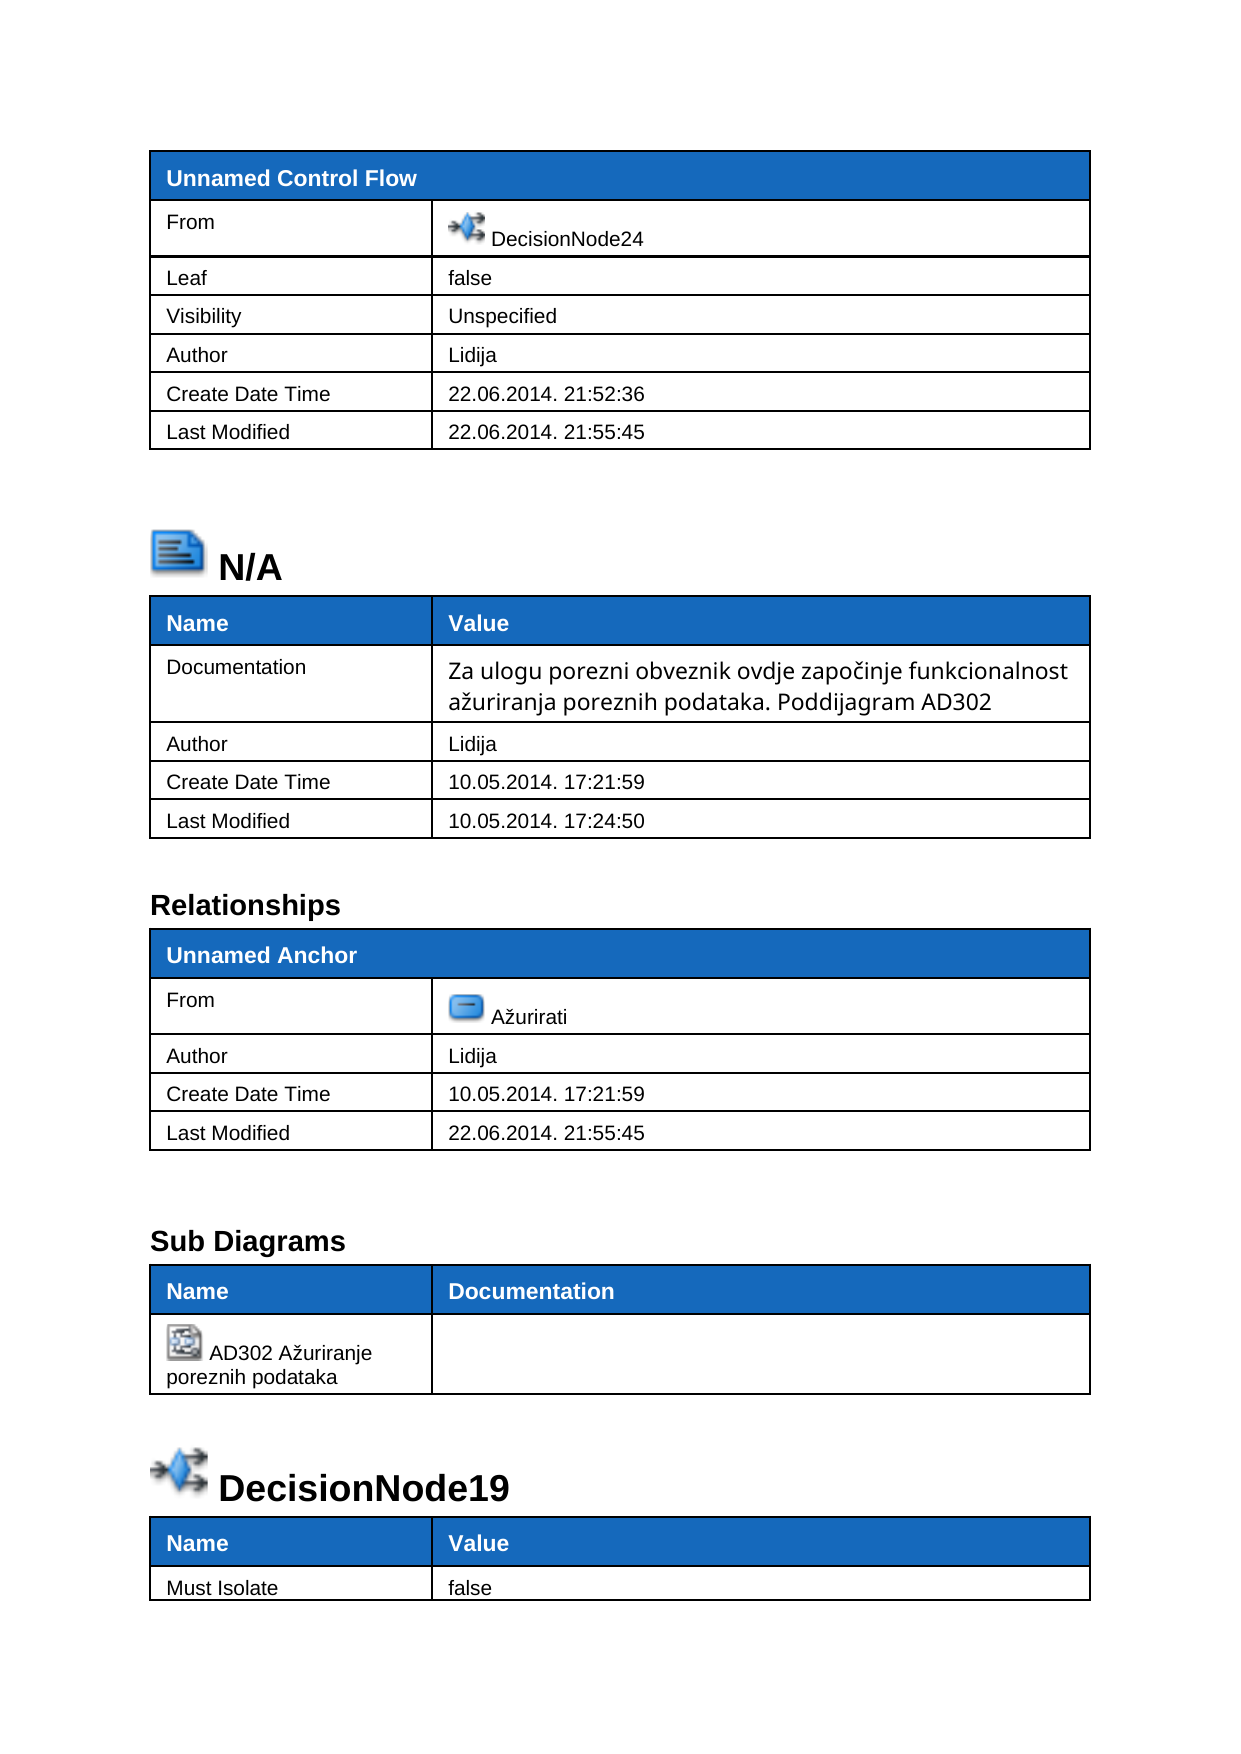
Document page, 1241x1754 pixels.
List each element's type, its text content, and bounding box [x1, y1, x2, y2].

table_cell 10.05.2014. 17:24:50 [433, 800, 1089, 837]
table_cell AD302 Ažuriranje poreznih podataka [151, 1315, 431, 1393]
subtitle Relationships [150, 888, 1090, 921]
picture [166, 1323, 204, 1361]
table_cell Lidija [433, 335, 1089, 371]
table_cell 22.06.2014. 21:55:45 [433, 412, 1089, 448]
table_cell [433, 1315, 1089, 1393]
picture [150, 1443, 208, 1502]
table_cell Ažurirati [433, 979, 1089, 1033]
table_cell Leaf [151, 258, 431, 294]
subtitle DecisionNode19 [150, 1444, 1090, 1509]
table_cell Must Isolate [151, 1567, 431, 1599]
table_cell Visibility [151, 296, 431, 332]
table_cell Author [151, 1035, 431, 1072]
subtitle N/A [150, 523, 1090, 589]
table_cell false [433, 1567, 1089, 1599]
table_header Unnamed Control Flow [151, 152, 1089, 199]
table_cell 22.06.2014. 21:55:45 [433, 1112, 1089, 1149]
table_header Documentation [433, 1266, 1089, 1313]
subtitle Sub Diagrams [150, 1224, 1090, 1257]
picture [448, 209, 485, 247]
table_header Value [433, 1518, 1089, 1565]
table_cell Author [151, 335, 431, 371]
table_cell Unspecified [433, 296, 1089, 332]
table_cell 22.06.2014. 21:52:36 [433, 373, 1089, 409]
table_header Name [151, 1266, 431, 1313]
table_cell false [433, 258, 1089, 294]
table_cell Documentation [151, 646, 431, 721]
table_cell Author [151, 723, 431, 760]
table_cell DecisionNode24 [433, 201, 1089, 255]
table_header Value [433, 597, 1089, 644]
picture [448, 987, 485, 1025]
table_cell From [151, 201, 431, 255]
table_cell Create Date Time [151, 373, 431, 409]
table_cell Create Date Time [151, 762, 431, 798]
table_header Unnamed Anchor [151, 930, 1089, 977]
table_cell Last Modified [151, 1112, 431, 1149]
table_cell Last Modified [151, 412, 431, 448]
table_cell Lidija [433, 1035, 1089, 1072]
table_cell Create Date Time [151, 1074, 431, 1110]
table_header Name [151, 597, 431, 644]
picture [150, 523, 208, 581]
table_cell Za ulogu porezni obveznik ovdje započinje funkcionalnost ažuriranja poreznih podataka. Poddijagram AD302 [433, 646, 1089, 721]
table_cell From [151, 979, 431, 1033]
table_cell Last Modified [151, 800, 431, 837]
table_cell 10.05.2014. 17:21:59 [433, 762, 1089, 798]
table_cell Lidija [433, 723, 1089, 760]
table_cell 10.05.2014. 17:21:59 [433, 1074, 1089, 1110]
table_header Name [151, 1518, 431, 1565]
